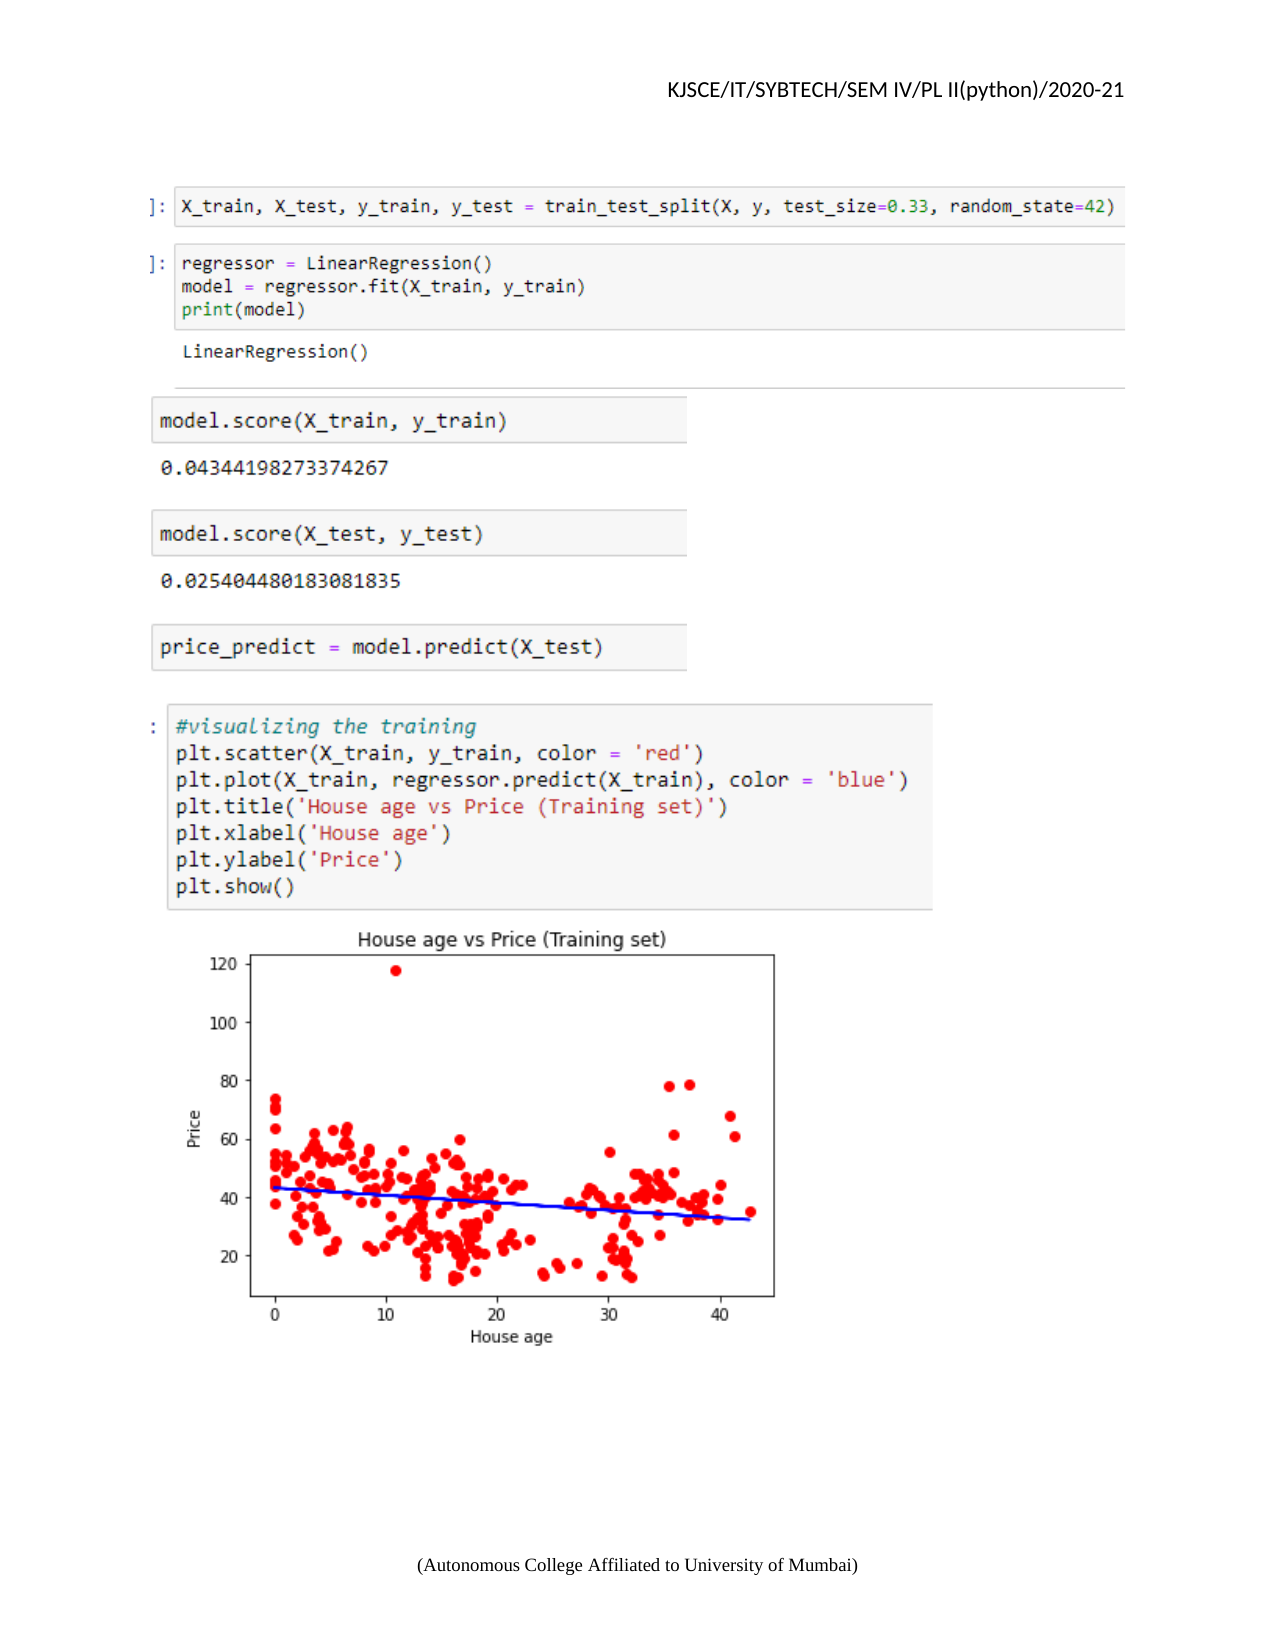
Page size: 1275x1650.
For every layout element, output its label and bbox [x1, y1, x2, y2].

picture [150, 693, 933, 1357]
picture [150, 395, 687, 687]
picture [150, 159, 1125, 389]
